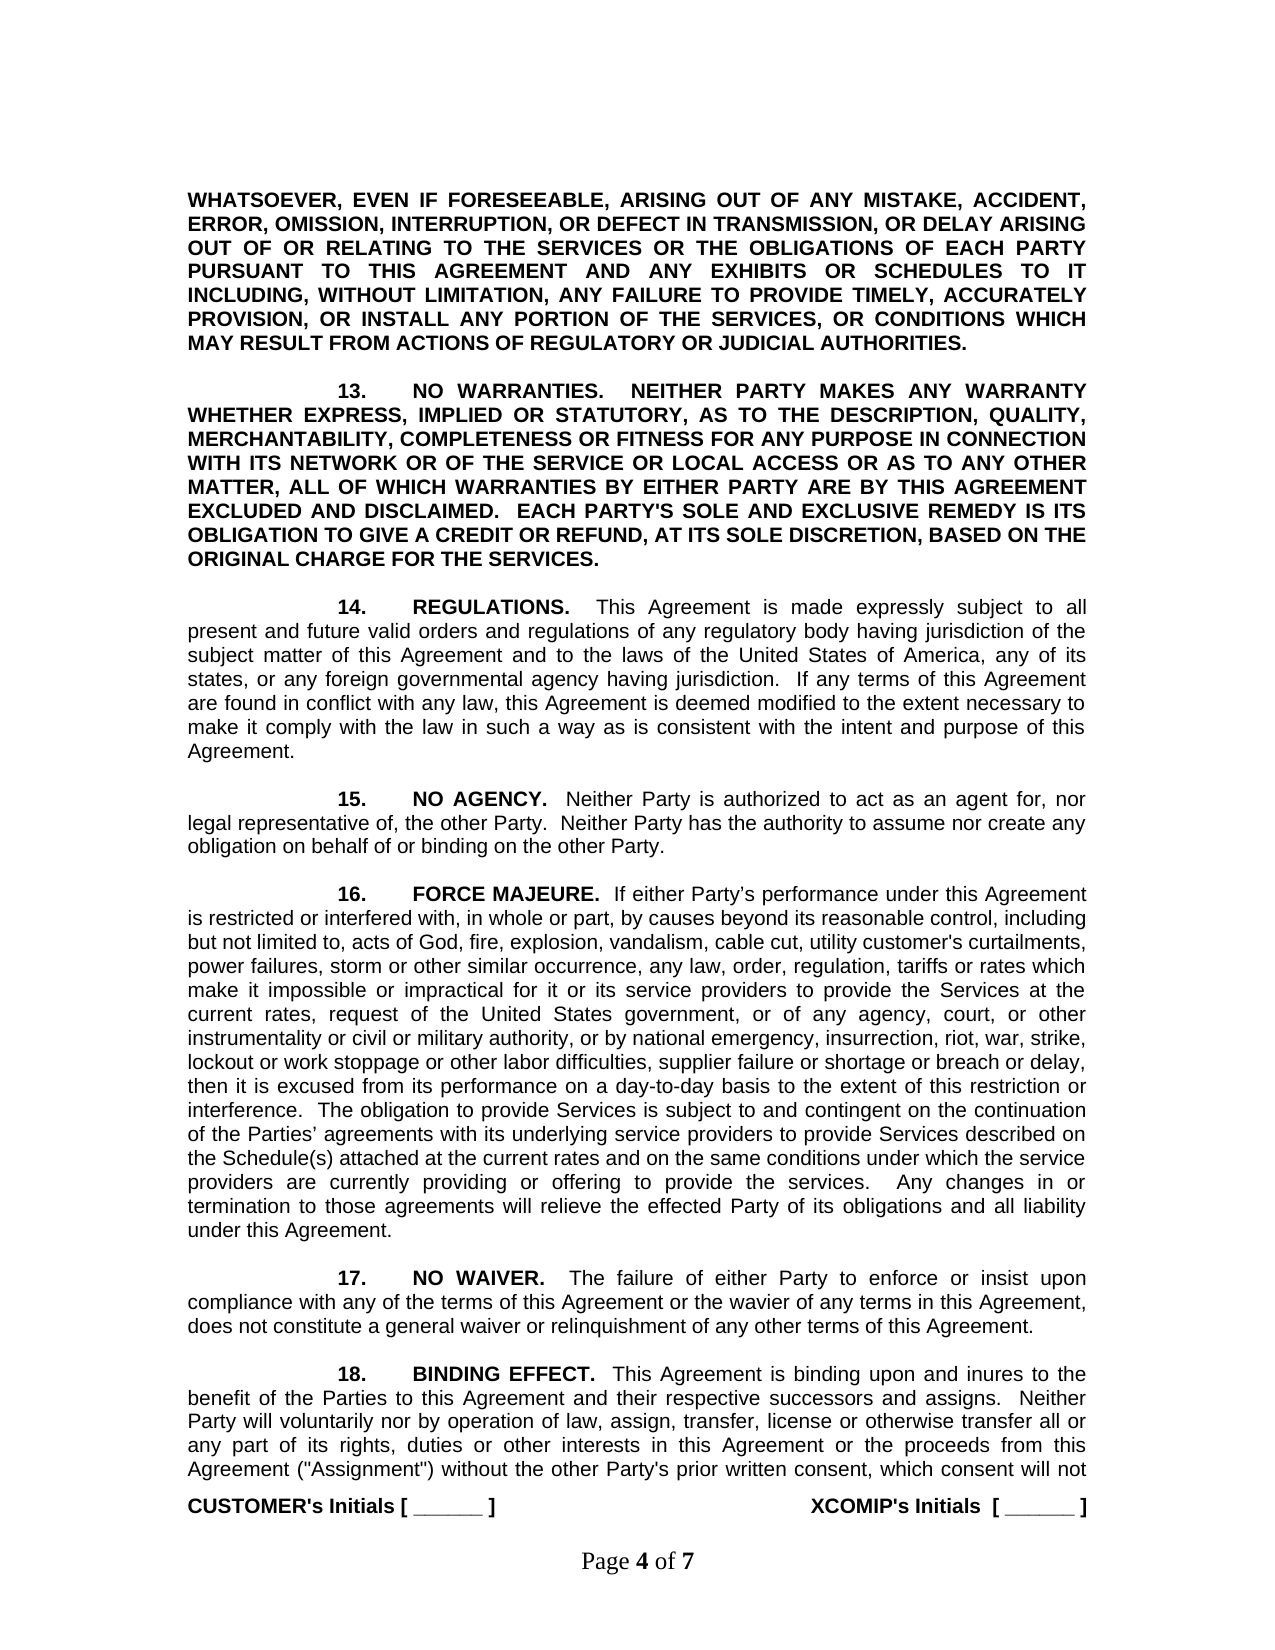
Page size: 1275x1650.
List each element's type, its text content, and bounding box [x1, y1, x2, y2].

text 13. NO WARRANTIES. NEITHER PARTY MAKES ANY WARRANTY WHETHER EXPRESS, IMPLIED OR STATUTORY, AS TO THE DESCRIPTION, QUALITY, MERCHANTABILITY, COMPLETENESS OR FITNESS FOR ANY PURPOSE IN CONNECTION WITH ITS NETWORK OR OF THE SERVICE OR LOCAL ACCESS OR AS TO ANY OTHER MATTER, ALL OF WHICH WARRANTIES BY EITHER PARTY ARE BY THIS AGREEMENT EXCLUDED AND DISCLAIMED. EACH PARTY'S SOLE AND EXCLUSIVE REMEDY IS ITS OBLIGATION TO GIVE A CREDIT OR REFUND, AT ITS SOLE DISCRETION, BASED ON THE ORIGINAL CHARGE FOR THE SERVICES. [187, 379, 1087, 571]
text 17. NO WAIVER. The failure of either Party to enforce or insist upon compliance with any of the terms of this Agreement or the wavier of any terms in this Agreement, does not constitute a general waiver or relinquishment of any other terms of this Agreement. [187, 1266, 1087, 1337]
text 14. REGULATIONS. This Agreement is made expressly subject to all present and future valid orders and regulations of any regulatory body having jurisdiction of the subject matter of this Agreement and to the laws of the United States of America, any of its states, or any foreign governmental agency having jurisdiction. If any terms of this Agreement are found in conflict with any law, this Agreement is deemed modified to the extent necessary to make it comply with the law in such a way as is consistent with the intent and purpose of this Agreement. [187, 595, 1087, 762]
text 15. NO AGENCY. Neither Party is authorized to act as an agent for, nor legal representative of, the other Party. Neither Party has the authority to assume nor create any obligation on behalf of or binding on the other Party. [187, 786, 1087, 858]
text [187, 187, 1087, 355]
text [187, 1361, 1087, 1481]
text 16. FORCE MAJEURE. If either Party’s performance under this Agreement is restricted or interfered with, in whole or part, by causes beyond its reasonable control, including but not limited to, acts of God, fire, explosion, vandalism, cable cut, utility customer's curtailments, power failures, storm or other similar occurrence, any law, order, regulation, tariffs or rates which make it impossible or impractical for it or its service providers to provide the Services at the current rates, request of the United States government, or of any agency, court, or other instrumentality or civil or military authority, or by national emergency, insurrection, riot, war, strike, lockout or work stoppage or other labor difficulties, supplier failure or shortage or breach or delay, then it is excused from its performance on a day-to-day basis to the extent of this restriction or interference. The obligation to provide Services is subject to and contingent on the continuation of the Parties’ agreements with its underlying service providers to provide Services described on the Schedule(s) attached at the current rates and on the same conditions under which the service providers are currently providing or offering to provide the services. Any changes in or termination to those agreements will relieve the effected Party of its obligations and all liability under this Agreement. [187, 882, 1087, 1242]
